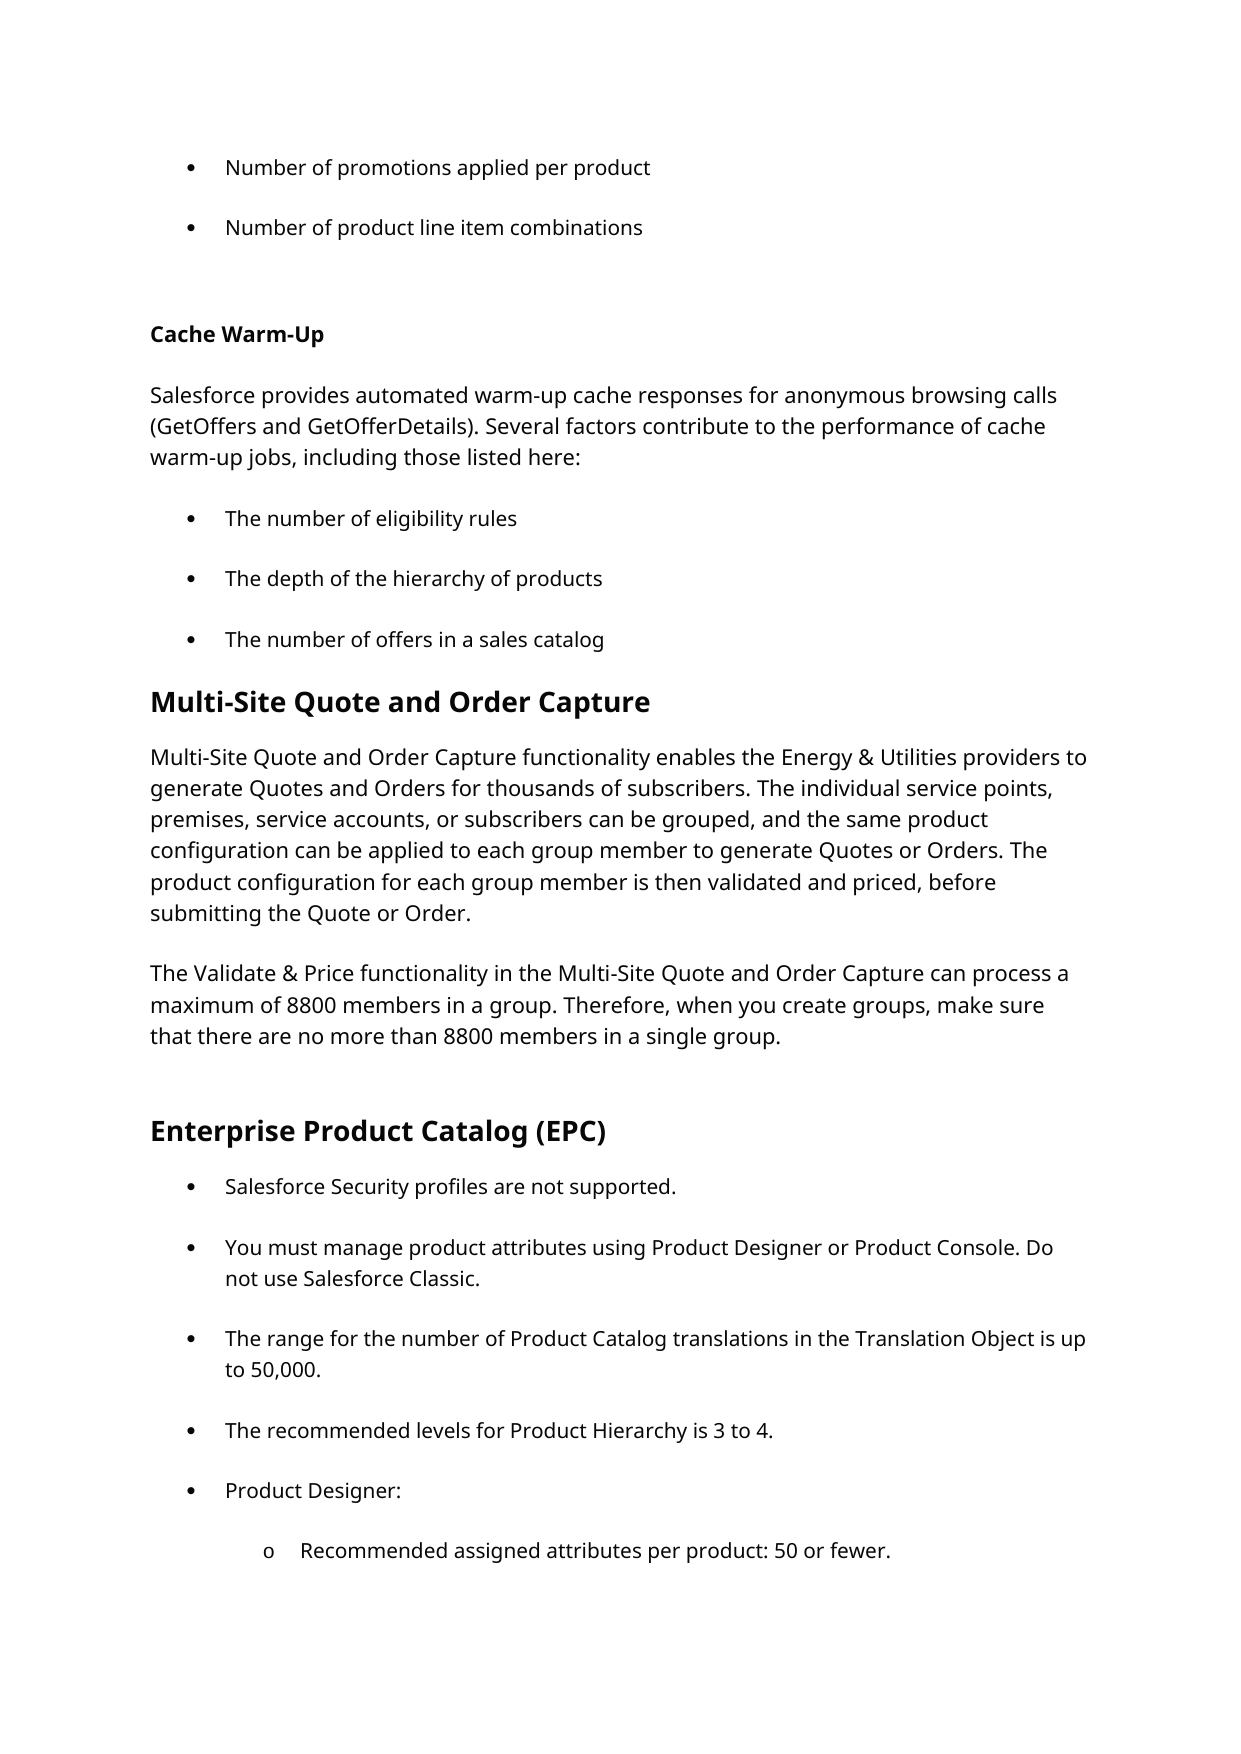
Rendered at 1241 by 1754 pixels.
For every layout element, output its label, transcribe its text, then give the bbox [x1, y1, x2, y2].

list Salesforce Security profiles are not supported. [187, 1169, 1090, 1201]
list Number of product line item combinations [187, 210, 1090, 242]
text Cache Warm-Up [150, 318, 1090, 349]
text The Validate & Price functionality in the Multi-Site Quote and Order Capture can process a maximum of 8800 members in a group. Therefore, when you create groups, make sure that there are no more than 8800 members in a single group. [150, 957, 1090, 1051]
list Recommended assigned attributes per product: 50 or fewer. [262, 1534, 1090, 1565]
list Number of promotions applied per product [187, 150, 1090, 181]
list The number of eligibility rules [187, 501, 1090, 532]
text Salesforce provides automated warm-up cache responses for anonymous browsing calls (GetOffers and GetOfferDetails). Several factors contribute to the performance of cache warm-up jobs, including those listed here: [150, 378, 1090, 472]
list Product Designer: [187, 1473, 1090, 1505]
text Multi-Site Quote and Order Capture functionality enables the Energy & Utilities providers to generate Quotes and Orders for thousands of subscribers. The individual service points, premises, service accounts, or subscribers can be grouped, and the same product configuration can be applied to each group member to generate Quotes or Orders. The product configuration for each group member is then validated and priced, before submitting the Quote or Order. [150, 740, 1090, 928]
text Enterprise Product Catalog (EPC) [150, 1111, 1090, 1150]
list The recommended levels for Product Hierarchy is 3 to 4. [187, 1413, 1090, 1444]
list The depth of the hierarchy of products [187, 561, 1090, 593]
list You must manage product attributes using Product Designer or Product Console. Do not use Salesforce Classic. [187, 1230, 1090, 1292]
list The range for the number of Product Catalog translations in the Translation Object is up to 50,000. [187, 1321, 1090, 1384]
list The number of offers in a sales catalog [187, 622, 1090, 653]
text Multi-Site Quote and Order Capture [150, 682, 1090, 721]
